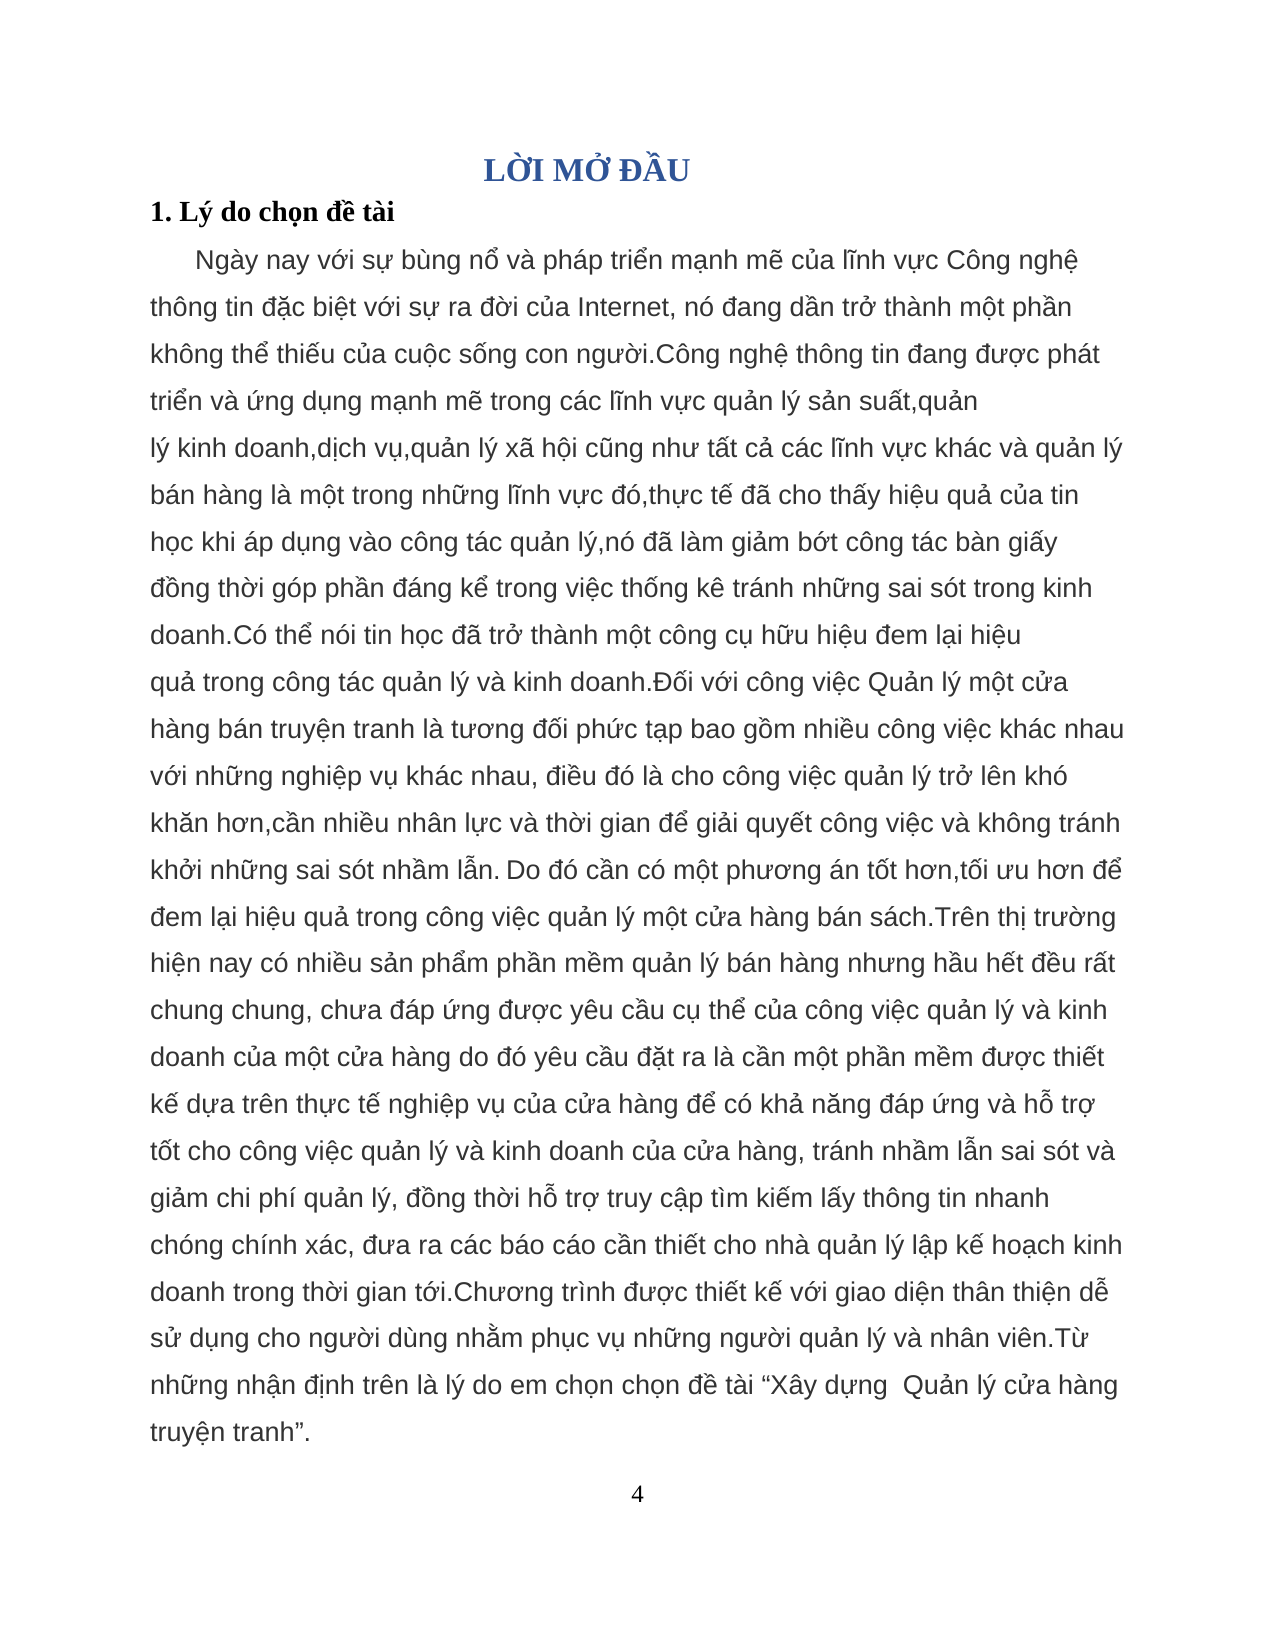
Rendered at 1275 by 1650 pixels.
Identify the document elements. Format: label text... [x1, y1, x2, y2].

text 1. Lý do chọn đề tài [150, 194, 1125, 228]
text Ngày nay với sự bùng nổ và pháp triển mạnh mẽ của lĩnh vực Công nghệ thông tin đặc biệt với sự ra đời của Internet, nó đang dần trở thành một phần không thể thiếu của cuộc sống con người.Công nghệ thông tin đang được phát triển và ứng dụng mạnh mẽ trong các lĩnh vực quản lý sản suất,quản lý kinh doanh,dịch vụ,quản lý xã hội cũng như tất cả các lĩnh vực khác và quản lý bán hàng là một trong những lĩnh vực đó,thực tế đã cho thấy hiệu quả của tin học khi áp dụng vào công tác quản lý,nó đã làm giảm bớt công tác bàn giấy đồng thời góp phần đáng kể trong việc thống kê tránh những sai sót trong kinh doanh.Có thể nói tin học đã trở thành một công cụ hữu hiệu đem lại hiệu quả trong công tác quản lý và kinh doanh.Đối với công việc Quản lý một cửa hàng bán truyện tranh là tương đối phức tạp bao gồm nhiều công việc khác nhau với những nghiệp vụ khác nhau, điều đó là cho công việc quản lý trở lên khó khăn hơn,cần nhiều nhân lực và thời gian để giải quyết công việc và không tránh khởi những sai sót nhầm lẫn. Do đó cần có một phương án tốt hơn,tối ưu hơn để đem lại hiệu quả trong công việc quản lý một cửa hàng bán sách.Trên thị trường hiện nay có nhiều sản phẩm phần mềm quản lý bán hàng nhưng hầu hết đều rất chung chung, chưa đáp ứng được yêu cầu cụ thể của công việc quản lý và kinh doanh của một cửa hàng do đó yêu cầu đặt ra là cần một phần mềm được thiết kế dựa trên thực tế nghiệp vụ của cửa hàng để có khả năng đáp ứng và hỗ trợ tốt cho công việc quản lý và kinh doanh của cửa hàng, tránh nhầm lẫn sai sót và giảm chi phí quản lý, đồng thời hỗ trợ truy cập tìm kiếm lấy thông tin nhanh chóng chính xác, đưa ra các báo cáo cần thiết cho nhà quản lý lập kế hoạch kinh doanh trong thời gian tới.Chương trình được thiết kế với giao diện thân thiện dễ sử dụng cho người dùng nhằm phục vụ những người quản lý và nhân viên.Từ những nhận định trên là lý do em chọn chọn đề tài “Xây dựng Quản lý cửa hàng truyện tranh”. [150, 244, 1125, 1447]
subtitle LỜI MỞ ĐẦU [150, 150, 1125, 188]
